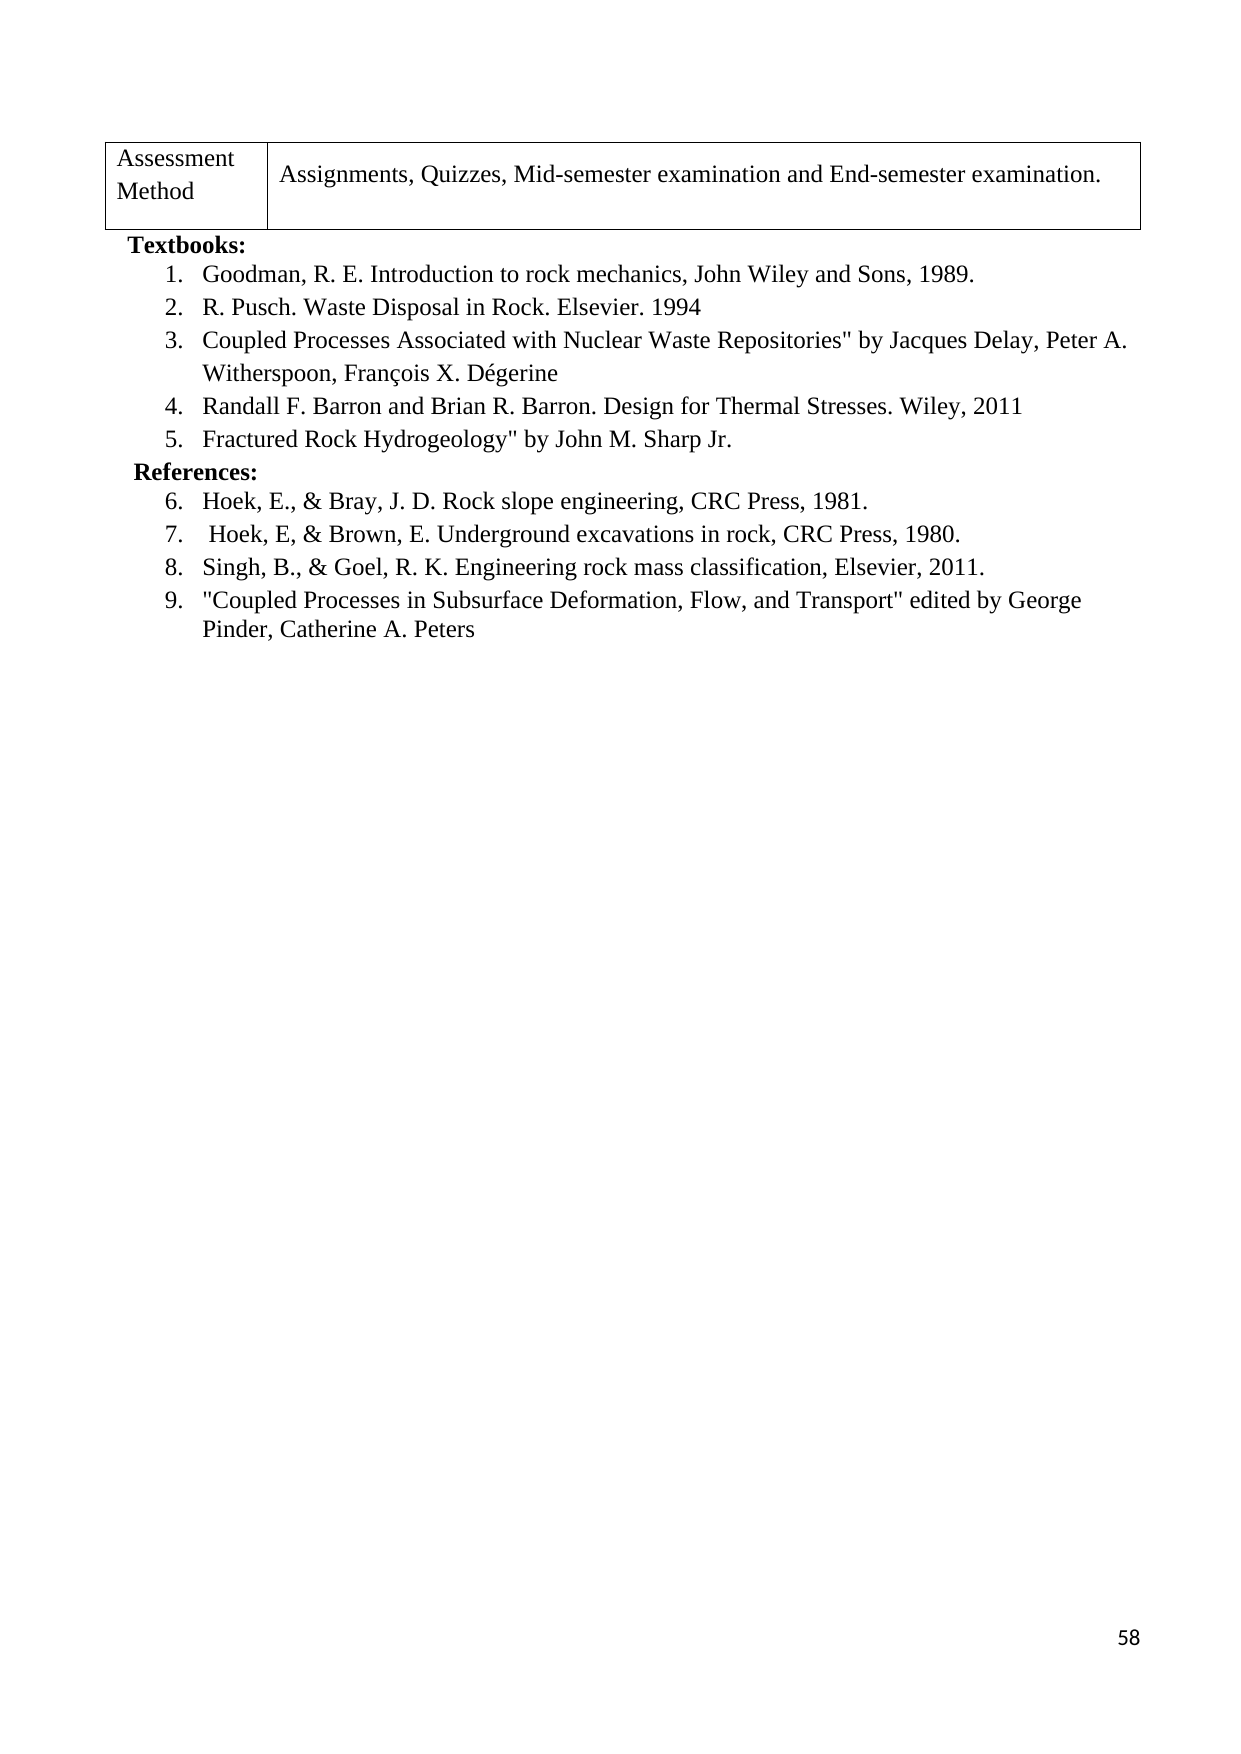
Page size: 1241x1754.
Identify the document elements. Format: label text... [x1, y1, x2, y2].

text References: [127, 457, 1140, 486]
table_cell Assignments, Quizzes, Mid-semester examination and End-semester examination. [268, 143, 1140, 229]
list Hoek, E., & Bray, J. D. Rock slope engineering, CRC Press, 1981. [164, 486, 1140, 514]
list Fractured Rock Hydrogeology" by John M. Sharp Jr. [164, 424, 1140, 453]
list Coupled Processes Associated with Nuclear Waste Repositories" by Jacques Delay, Peter A. Witherspoon, François X. Dégerine [164, 325, 1140, 387]
list Randall F. Barron and Brian R. Barron. Design for Thermal Stresses. Wiley, 2011 [164, 391, 1140, 420]
text Textbooks: [127, 230, 1140, 259]
table_cell Assessment Method [106, 143, 267, 229]
list Goodman, R. E. Introduction to rock mechanics, John Wiley and Sons, 1989. [164, 259, 1140, 288]
list R. Pusch. Waste Disposal in Rock. Elsevier. 1994 [164, 292, 1140, 321]
list "Coupled Processes in Subsurface Deformation, Flow, and Transport" edited by George Pinder, Catherine A. Peters [164, 585, 1140, 642]
list Hoek, E, & Brown, E. Underground excavations in rock, CRC Press, 1980. [164, 519, 1140, 548]
list Singh, B., & Goel, R. K. Engineering rock mass classification, Elsevier, 2011. [164, 552, 1140, 581]
